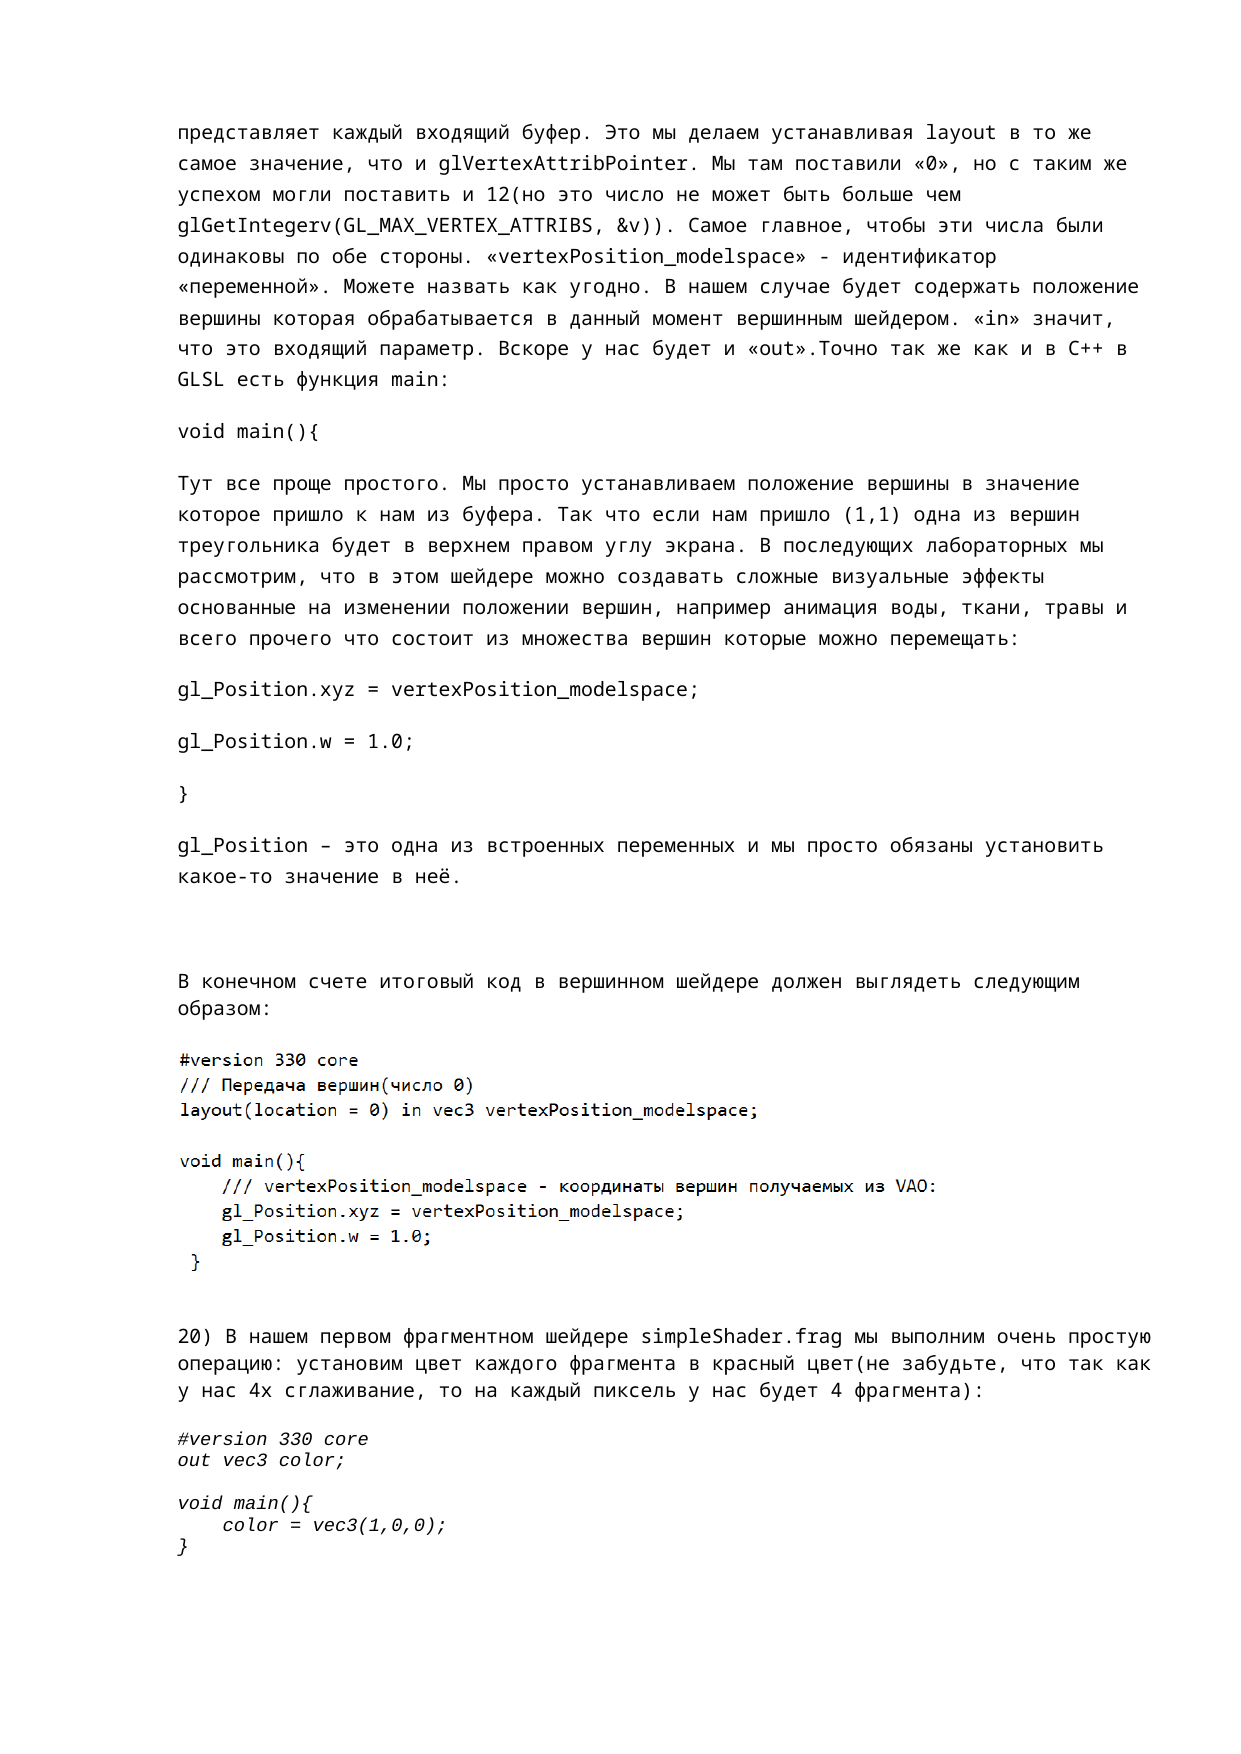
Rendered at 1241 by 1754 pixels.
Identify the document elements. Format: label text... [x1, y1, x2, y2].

text void main(){ [177, 1494, 1152, 1515]
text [177, 118, 1152, 393]
text } [177, 1537, 1152, 1558]
text } [177, 779, 1152, 806]
picture [177, 1048, 979, 1296]
text gl_Position.xyz = vertexPosition_modelspace; [177, 676, 1152, 703]
text out vec3 color; [177, 1451, 1152, 1472]
text В конечном счете итоговый код в вершинном шейдере должен выглядеть следующим образом: [177, 968, 1152, 1022]
text gl_Position.w = 1.0; [177, 727, 1152, 754]
text Тут все проще простого. Мы просто устанавливаем положение вершины в значение которое пришло к нам из буфера. Так что если нам пришло (1,1) одна из вершин треугольника будет в верхнем правом углу экрана. В последующих лабораторных мы рассмотрим, что в этом шейдере можно создавать сложные визуальные эффекты основанные на изменении положении вершин, например анимация воды, ткани, травы и всего прочего что состоит из множества вершин которые можно перемещать: [177, 469, 1152, 651]
text #version 330 core [177, 1430, 1152, 1451]
text 20) В нашем первом фрагментном шейдере simpleShader.frag мы выполним очень простую операцию: установим цвет каждого фрагмента в красный цвет(не забудьте, что так как у нас 4х сглаживание, то на каждый пиксель у нас будет 4 фрагмента): [177, 1322, 1152, 1403]
text void main(){ [177, 417, 1152, 444]
text color = vec3(1,0,0); [177, 1515, 1152, 1537]
text gl_Position – это одна из встроенных переменных и мы просто обязаны установить какое-то значение в неё. [177, 831, 1152, 889]
